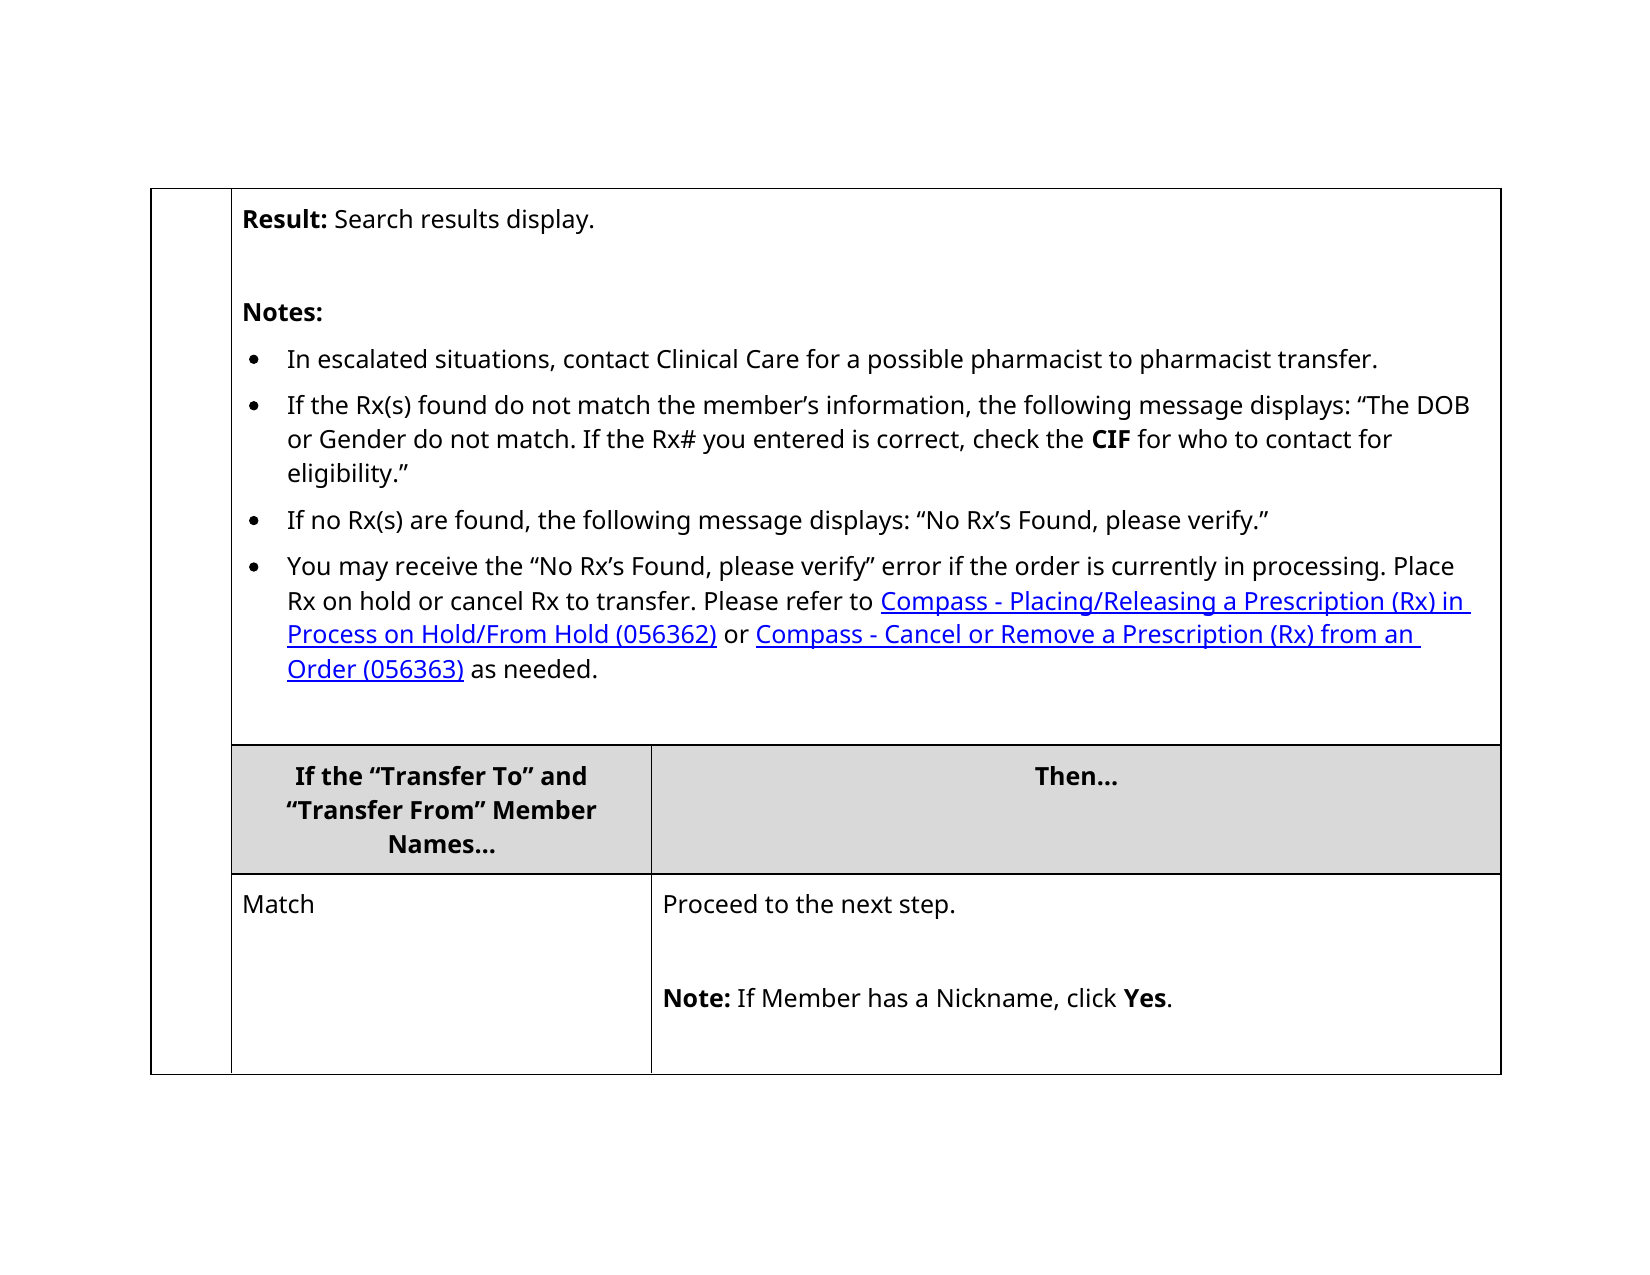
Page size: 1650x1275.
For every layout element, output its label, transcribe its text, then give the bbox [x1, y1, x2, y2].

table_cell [652, 875, 1500, 1073]
table_cell If the “Transfer To” and “Transfer From” Member Names… [232, 746, 651, 873]
table_cell Match [232, 875, 651, 1073]
table_cell Then… [652, 746, 1500, 873]
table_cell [232, 189, 1500, 744]
table_cell 6 [152, 189, 231, 1073]
